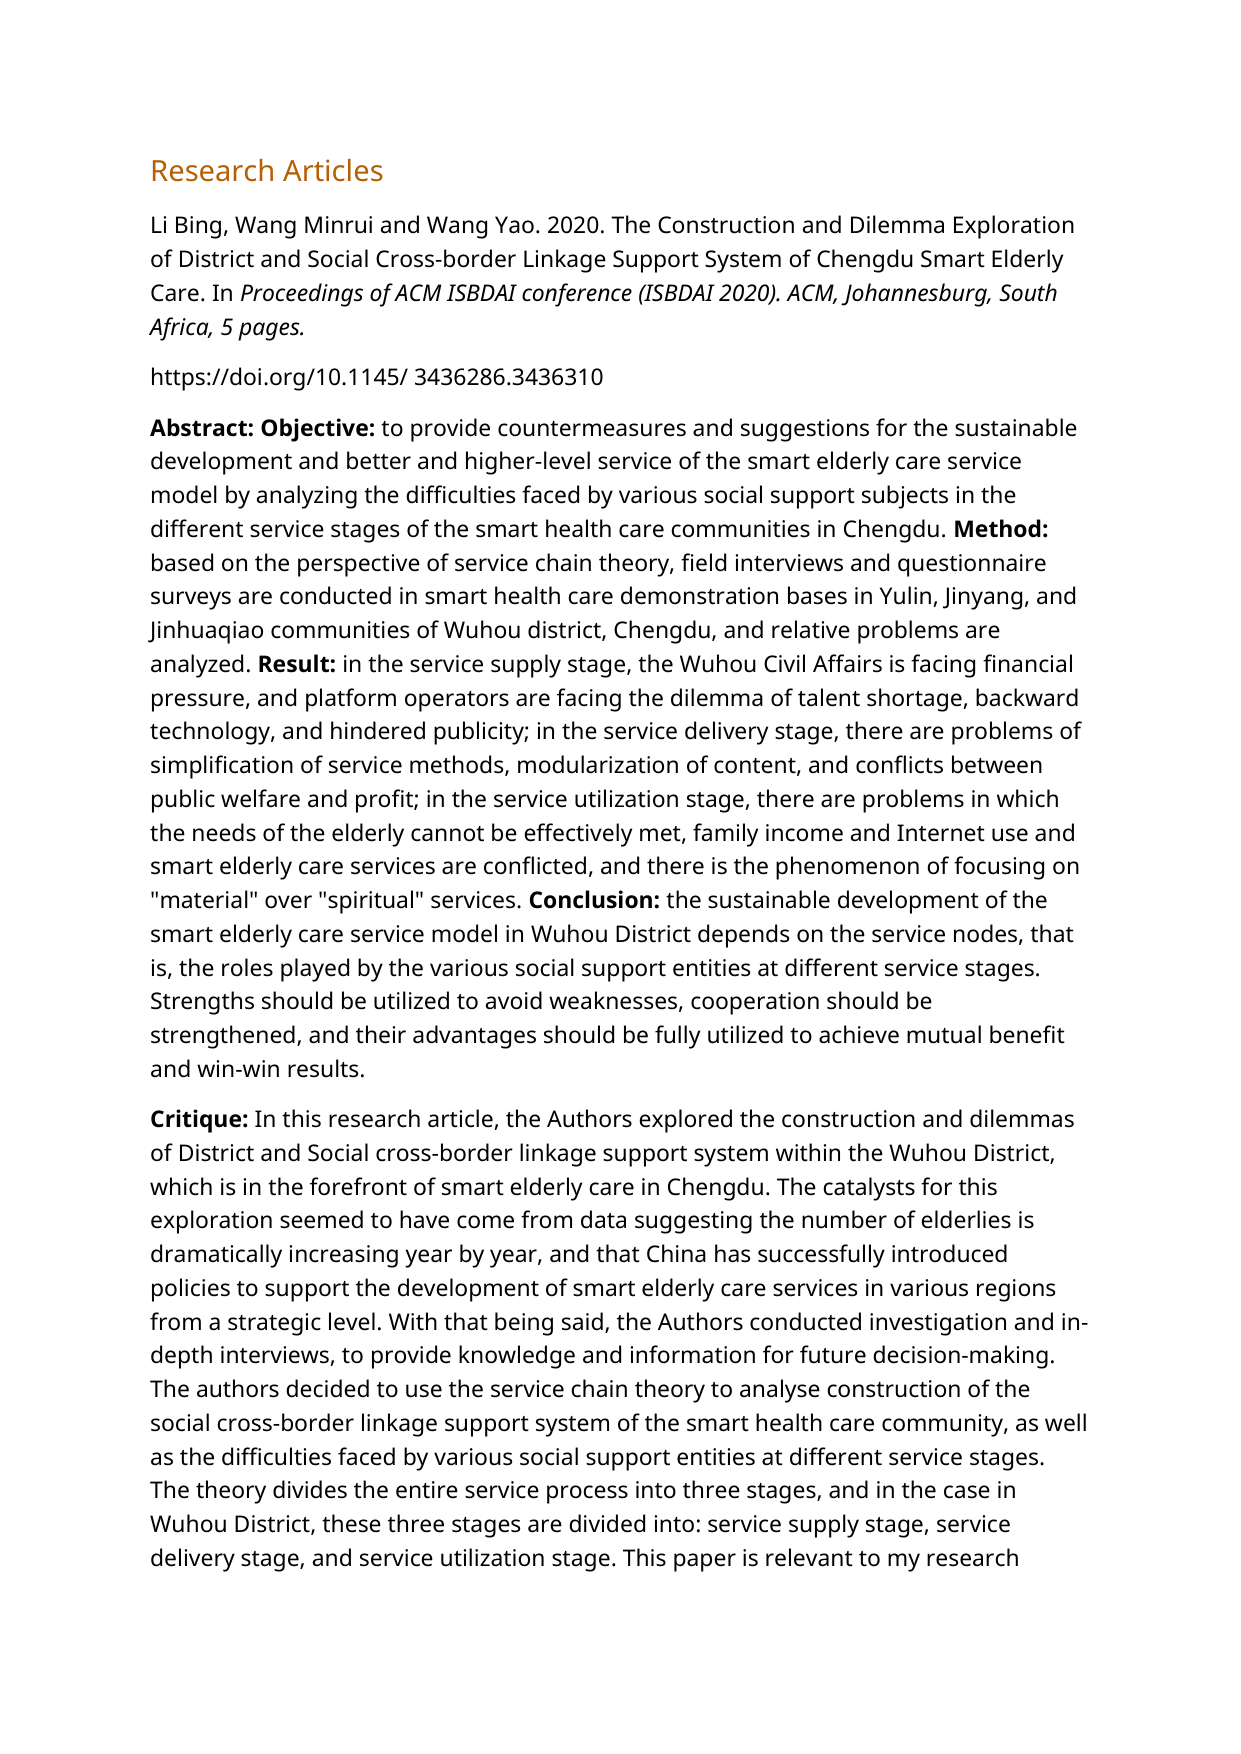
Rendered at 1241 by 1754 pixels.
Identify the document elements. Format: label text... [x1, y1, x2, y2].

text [150, 1103, 1090, 1573]
text https://doi.org/10.1145/ 3436286.3436310 [150, 361, 1090, 392]
text Research Articles [150, 150, 1090, 190]
text Li Bing, Wang Minrui and Wang Yao. 2020. The Construction and Dilemma Exploration of District and Social Cross-border Linkage Support System of Chengdu Smart Elderly Care. In Proceedings of ACM ISBDAI conference (ISBDAI 2020). ACM, Johannesburg, South Africa, 5 pages. [150, 209, 1090, 342]
text Abstract: Objective: to provide countermeasures and suggestions for the sustainable development and better and higher-level service of the smart elderly care service model by analyzing the difficulties faced by various social support subjects in the different service stages of the smart health care communities in Chengdu. Method: based on the perspective of service chain theory, field interviews and questionnaire surveys are conducted in smart health care demonstration bases in Yulin, Jinyang, and Jinhuaqiao communities of Wuhou district, Chengdu, and relative problems are analyzed. Result: in the service supply stage, the Wuhou Civil Affairs is facing financial pressure, and platform operators are facing the dilemma of talent shortage, backward technology, and hindered publicity; in the service delivery stage, there are problems of simplification of service methods, modularization of content, and conflicts between public welfare and profit; in the service utilization stage, there are problems in which the needs of the elderly cannot be effectively met, family income and Internet use and smart elderly care services are conflicted, and there is the phenomenon of focusing on "material" over "spiritual" services. Conclusion: the sustainable development of the smart elderly care service model in Wuhou District depends on the service nodes, that is, the roles played by the various social support entities at different service stages. Strengths should be utilized to avoid weaknesses, cooperation should be strengthened, and their advantages should be fully utilized to achieve mutual benefit and win-win results. [150, 412, 1090, 1084]
